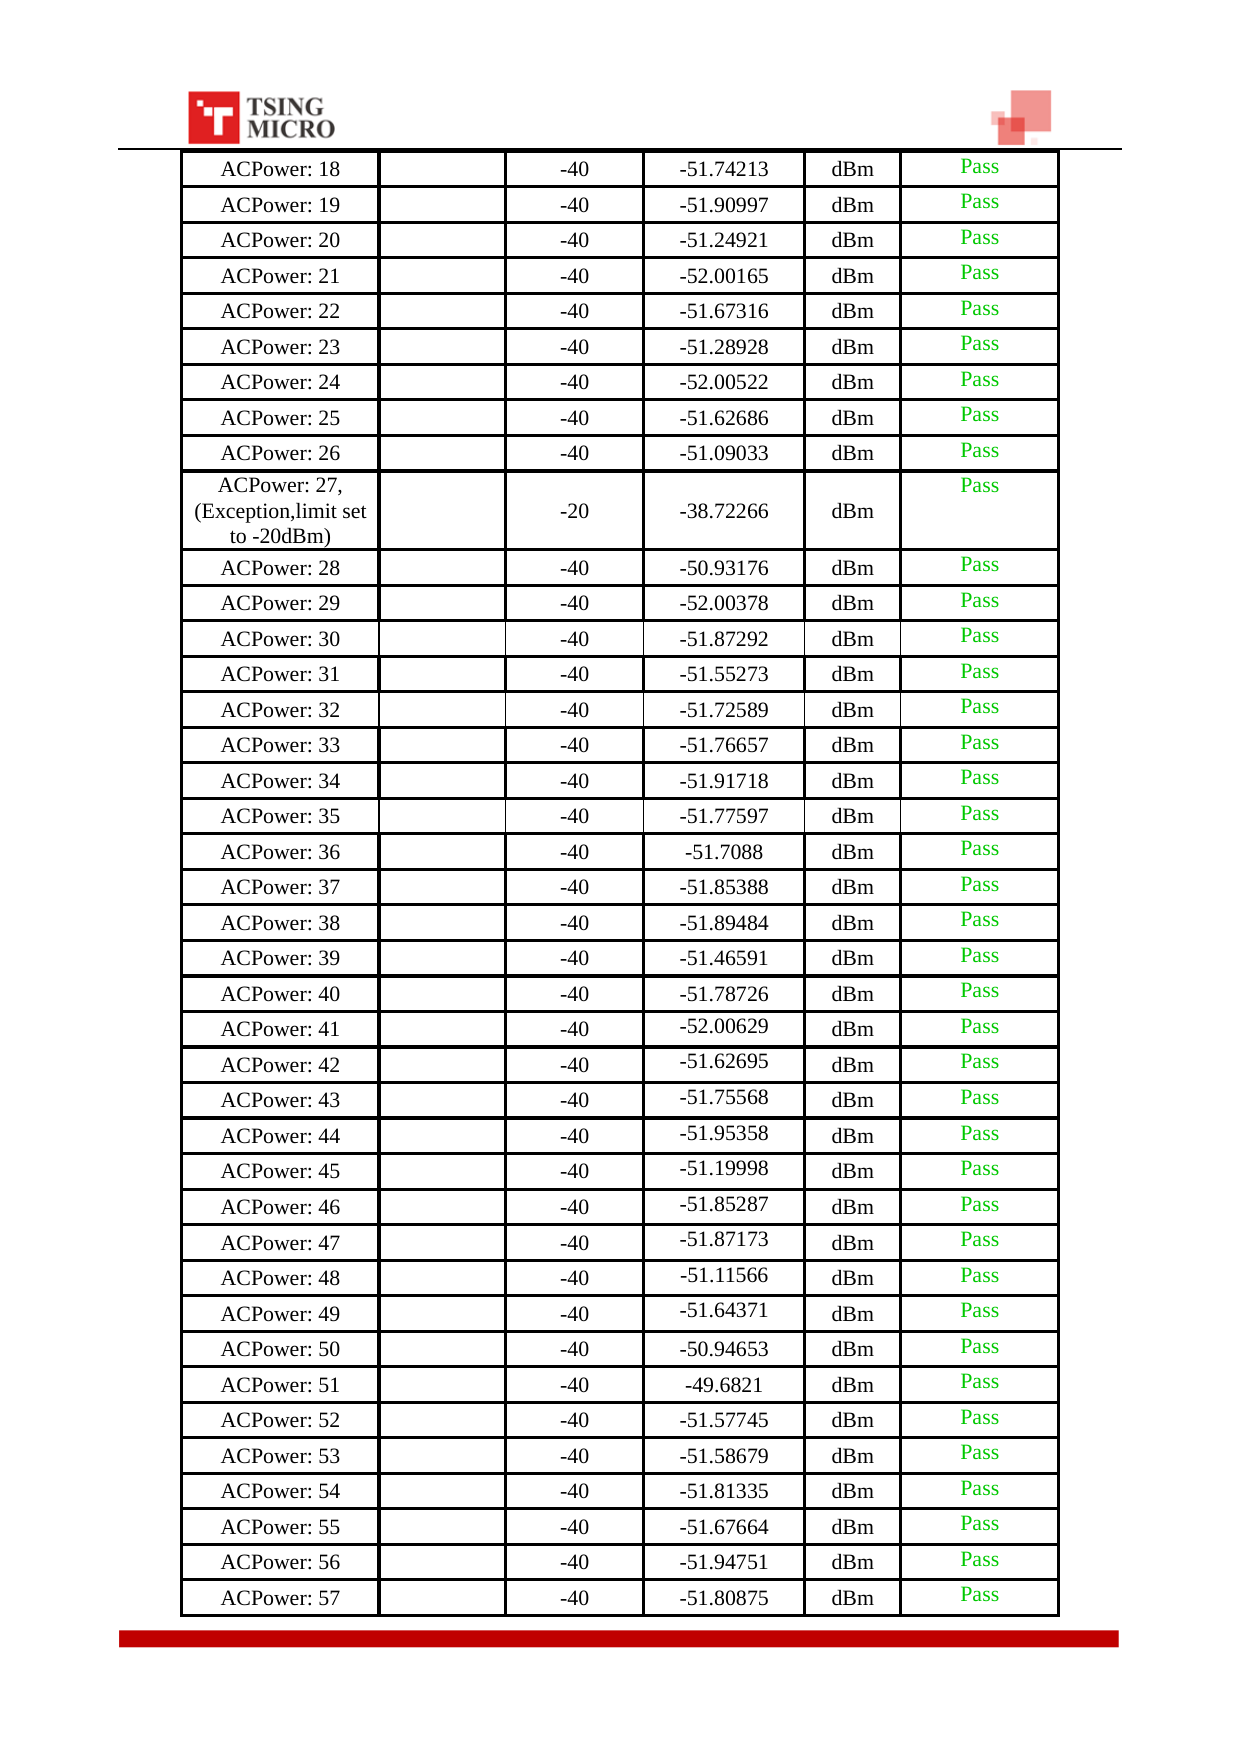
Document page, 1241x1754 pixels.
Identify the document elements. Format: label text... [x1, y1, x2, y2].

table_cell ACPower: 22 [183, 295, 377, 327]
table_cell dBm [806, 330, 899, 363]
table_cell ACPower: 38 [183, 906, 377, 939]
table_cell -52.00629 [645, 1013, 803, 1045]
table_cell ACPower: 53 [183, 1439, 377, 1472]
table_cell dBm [805, 622, 900, 654]
table_cell Pass [902, 295, 1057, 327]
table_cell ACPower: 18 [183, 153, 377, 185]
table_cell [381, 437, 504, 469]
table_cell -51.81335 [645, 1475, 803, 1507]
table_cell dBm [806, 1546, 899, 1578]
table_cell Pass [902, 366, 1057, 398]
table_cell [381, 551, 504, 583]
table_cell dBm [806, 1581, 899, 1614]
table_cell -40 [507, 1191, 642, 1223]
table_cell Pass [902, 1120, 1057, 1152]
table_cell Pass [902, 1475, 1057, 1507]
table_cell dBm [806, 942, 899, 974]
table_cell Pass [902, 1155, 1057, 1187]
table_cell -51.62695 [645, 1049, 803, 1081]
table_cell -51.87292 [644, 622, 804, 654]
table_cell [381, 1226, 504, 1258]
table_cell [381, 1262, 504, 1294]
table_cell ACPower: 30 [183, 622, 378, 654]
table_cell -52.00522 [645, 366, 803, 398]
table_cell Pass [902, 401, 1057, 434]
table_cell dBm [806, 658, 899, 690]
table_cell -51.55273 [645, 658, 803, 690]
table_cell Pass [901, 622, 1057, 654]
table_cell [381, 1439, 504, 1472]
table_cell [381, 330, 504, 363]
table_cell Pass [902, 1262, 1057, 1294]
table_cell -40 [507, 1581, 642, 1614]
table_cell [381, 658, 504, 690]
table_cell ACPower: 34 [183, 764, 377, 797]
table_cell -40 [507, 259, 642, 292]
table_cell Pass [902, 551, 1057, 583]
table_cell ACPower: 48 [183, 1262, 377, 1294]
table_cell Pass [902, 188, 1057, 221]
table_cell -51.94751 [645, 1546, 803, 1578]
table_cell [380, 800, 505, 832]
table_cell dBm [806, 1510, 899, 1543]
table_cell -40 [507, 1262, 642, 1294]
table_cell -51.90997 [645, 188, 803, 221]
table_cell ACPower: 29 [183, 587, 377, 619]
table_cell Pass [902, 871, 1057, 903]
table_cell ACPower: 52 [183, 1404, 377, 1436]
table_cell dBm [806, 188, 899, 221]
table_cell -51.11566 [645, 1262, 803, 1294]
table_cell dBm [805, 800, 900, 832]
table_cell ACPower: 32 [183, 693, 378, 726]
table_cell -40 [507, 1510, 642, 1543]
table_cell [381, 188, 504, 221]
table_cell Pass [902, 1297, 1057, 1329]
table_cell ACPower: 54 [183, 1475, 377, 1507]
table_cell -40 [507, 224, 642, 256]
table_cell -51.78726 [645, 978, 803, 1010]
table_cell Pass [902, 1546, 1057, 1578]
table_cell -40 [507, 906, 642, 939]
table_cell Pass [902, 473, 1057, 548]
table_cell [381, 764, 504, 797]
table_cell -40 [507, 658, 642, 690]
table_cell [380, 693, 505, 726]
table_cell -40 [507, 401, 642, 434]
table_cell -51.46591 [645, 942, 803, 974]
table_cell [381, 366, 504, 398]
table_cell -51.62686 [645, 401, 803, 434]
table_cell Pass [902, 259, 1057, 292]
table_cell ACPower: 50 [183, 1333, 377, 1365]
table_cell -40 [507, 729, 642, 761]
table_cell -40 [506, 800, 643, 832]
table_cell Pass [902, 658, 1057, 690]
table_cell ACPower: 33 [183, 729, 377, 761]
table_cell ACPower: 49 [183, 1297, 377, 1329]
table_cell -40 [507, 153, 642, 185]
table_cell -20 [507, 473, 642, 548]
table_cell Pass [901, 800, 1057, 832]
table_cell dBm [806, 1049, 899, 1081]
table_cell ACPower: 42 [183, 1049, 377, 1081]
table_cell ACPower: 23 [183, 330, 377, 363]
table_cell [381, 153, 504, 185]
table_cell [380, 622, 505, 654]
table_cell -40 [507, 1368, 642, 1401]
table_cell ACPower: 51 [183, 1368, 377, 1401]
table_cell -40 [507, 764, 642, 797]
table_cell dBm [806, 473, 899, 548]
table_cell dBm [806, 366, 899, 398]
table_cell -40 [507, 1084, 642, 1116]
table_cell [381, 729, 504, 761]
table_cell -40 [506, 693, 643, 726]
table_cell dBm [806, 1120, 899, 1152]
table_cell ACPower: 35 [183, 800, 378, 832]
table_cell [381, 1120, 504, 1152]
table_cell -51.75568 [645, 1084, 803, 1116]
table_cell -40 [507, 437, 642, 469]
table_cell Pass [902, 835, 1057, 868]
table_cell ACPower: 41 [183, 1013, 377, 1045]
table_cell Pass [902, 1581, 1057, 1614]
table_cell dBm [806, 1297, 899, 1329]
table_cell -51.09033 [645, 437, 803, 469]
table_cell [381, 1013, 504, 1045]
table_cell ACPower: 57 [183, 1581, 377, 1614]
table_cell dBm [806, 1475, 899, 1507]
table_cell ACPower: 43 [183, 1084, 377, 1116]
table_cell ACPower: 26 [183, 437, 377, 469]
table_cell ACPower: 40 [183, 978, 377, 1010]
table_cell -51.57745 [645, 1404, 803, 1436]
table_cell -40 [507, 188, 642, 221]
table_cell dBm [806, 1333, 899, 1365]
table_cell ACPower: 24 [183, 366, 377, 398]
table_cell -51.85287 [645, 1191, 803, 1223]
table_cell -40 [507, 1475, 642, 1507]
table_cell [381, 473, 504, 548]
table_cell [381, 1155, 504, 1187]
table_cell dBm [806, 835, 899, 868]
table_cell Pass [902, 1368, 1057, 1401]
table_cell [381, 1084, 504, 1116]
table_cell ACPower: 39 [183, 942, 377, 974]
table_cell -40 [507, 1546, 642, 1578]
table_cell -40 [507, 1297, 642, 1329]
table_cell dBm [806, 401, 899, 434]
table_cell Pass [902, 1404, 1057, 1436]
table_cell -51.58679 [645, 1439, 803, 1472]
table_cell ACPower: 31 [183, 658, 377, 690]
table_cell ACPower: 21 [183, 259, 377, 292]
table_cell ACPower: 44 [183, 1120, 377, 1152]
table_cell -51.67664 [645, 1510, 803, 1543]
table_cell ACPower: 47 [183, 1226, 377, 1258]
picture [187, 88, 1053, 146]
table_cell ACPower: 25 [183, 401, 377, 434]
table_cell dBm [805, 693, 900, 726]
table_cell dBm [806, 1191, 899, 1223]
table_cell -50.93176 [645, 551, 803, 583]
table_cell -51.89484 [645, 906, 803, 939]
table_cell ACPower: 46 [183, 1191, 377, 1223]
table_cell [381, 259, 504, 292]
table_cell Pass [902, 587, 1057, 619]
table_cell Pass [902, 1049, 1057, 1081]
table_cell dBm [806, 587, 899, 619]
table_cell -40 [507, 587, 642, 619]
table_cell ACPower: 55 [183, 1510, 377, 1543]
table_cell Pass [902, 1013, 1057, 1045]
table_cell -40 [507, 330, 642, 363]
table_cell -51.95358 [645, 1120, 803, 1152]
table_cell -40 [507, 366, 642, 398]
table_cell [381, 401, 504, 434]
table_cell -40 [507, 1049, 642, 1081]
table_cell ACPower: 27, (Exception,limit set to -20dBm) [183, 473, 377, 548]
table_cell -40 [507, 551, 642, 583]
table_cell dBm [806, 1262, 899, 1294]
table_cell [381, 1546, 504, 1578]
table_cell dBm [806, 1439, 899, 1472]
table_cell -40 [507, 1155, 642, 1187]
table_cell -40 [507, 1226, 642, 1258]
table_cell ACPower: 36 [183, 835, 377, 868]
table_cell dBm [806, 1404, 899, 1436]
table_cell ACPower: 19 [183, 188, 377, 221]
table_cell dBm [806, 1155, 899, 1187]
table_cell [381, 295, 504, 327]
table_cell -51.72589 [644, 693, 804, 726]
table_cell [381, 906, 504, 939]
table_cell -51.76657 [645, 729, 803, 761]
table_cell Pass [902, 1333, 1057, 1365]
table_cell -40 [507, 295, 642, 327]
table_cell [381, 1368, 504, 1401]
table_cell dBm [806, 764, 899, 797]
table_cell Pass [902, 1510, 1057, 1543]
table_cell dBm [806, 906, 899, 939]
table_cell Pass [902, 942, 1057, 974]
table_cell Pass [902, 1084, 1057, 1116]
table_cell -40 [507, 1120, 642, 1152]
table_cell [381, 1049, 504, 1081]
table_cell [381, 978, 504, 1010]
table_cell -51.77597 [644, 800, 804, 832]
table_cell -51.7088 [645, 835, 803, 868]
table_cell Pass [902, 729, 1057, 761]
table_cell -40 [506, 622, 643, 654]
table_cell dBm [806, 1368, 899, 1401]
table_cell -51.24921 [645, 224, 803, 256]
table_cell dBm [806, 551, 899, 583]
table_cell -40 [507, 835, 642, 868]
table_cell dBm [806, 871, 899, 903]
table_cell -40 [507, 978, 642, 1010]
table_cell -51.64371 [645, 1297, 803, 1329]
table_cell dBm [806, 1084, 899, 1116]
table_cell [381, 1404, 504, 1436]
table_cell Pass [902, 224, 1057, 256]
table_cell Pass [902, 764, 1057, 797]
table_cell -38.72266 [645, 473, 803, 548]
table_cell -52.00165 [645, 259, 803, 292]
table_cell dBm [806, 295, 899, 327]
table_cell -40 [507, 1404, 642, 1436]
table_cell [381, 1581, 504, 1614]
table_cell dBm [806, 224, 899, 256]
table_cell Pass [902, 437, 1057, 469]
table_cell Pass [902, 1191, 1057, 1223]
table_cell -40 [507, 942, 642, 974]
table_cell -40 [507, 871, 642, 903]
table_cell [381, 224, 504, 256]
table_cell -51.19998 [645, 1155, 803, 1187]
table_cell Pass [901, 693, 1057, 726]
table_cell [381, 1333, 504, 1365]
table_cell -51.85388 [645, 871, 803, 903]
table_cell Pass [902, 153, 1057, 185]
table_cell ACPower: 37 [183, 871, 377, 903]
table_cell Pass [902, 1439, 1057, 1472]
table_cell dBm [806, 1013, 899, 1045]
table_cell -50.94653 [645, 1333, 803, 1365]
table_cell -49.6821 [645, 1368, 803, 1401]
table_cell dBm [806, 437, 899, 469]
table_cell ACPower: 20 [183, 224, 377, 256]
table_cell Pass [902, 978, 1057, 1010]
table_cell [381, 1191, 504, 1223]
table_cell -51.87173 [645, 1226, 803, 1258]
table_cell -51.74213 [645, 153, 803, 185]
table_cell dBm [806, 153, 899, 185]
table_cell Pass [902, 906, 1057, 939]
table_cell -40 [507, 1333, 642, 1365]
table_cell [381, 587, 504, 619]
table_cell ACPower: 45 [183, 1155, 377, 1187]
table_cell [381, 871, 504, 903]
picture [118, 1629, 1121, 1651]
table_cell -51.67316 [645, 295, 803, 327]
table_cell ACPower: 56 [183, 1546, 377, 1578]
table_cell -51.80875 [645, 1581, 803, 1614]
table_cell dBm [806, 978, 899, 1010]
table_cell -40 [507, 1439, 642, 1472]
table_cell ACPower: 28 [183, 551, 377, 583]
table_cell dBm [806, 259, 899, 292]
table_cell [381, 1475, 504, 1507]
table_cell [381, 1297, 504, 1329]
table_cell -51.28928 [645, 330, 803, 363]
table_cell -51.91718 [645, 764, 803, 797]
table_cell [381, 1510, 504, 1543]
table_cell Pass [902, 330, 1057, 363]
table_cell [381, 942, 504, 974]
table_cell [381, 835, 504, 868]
table_cell dBm [806, 729, 899, 761]
table_cell -40 [507, 1013, 642, 1045]
table_cell -52.00378 [645, 587, 803, 619]
table_cell dBm [806, 1226, 899, 1258]
table_cell Pass [902, 1226, 1057, 1258]
